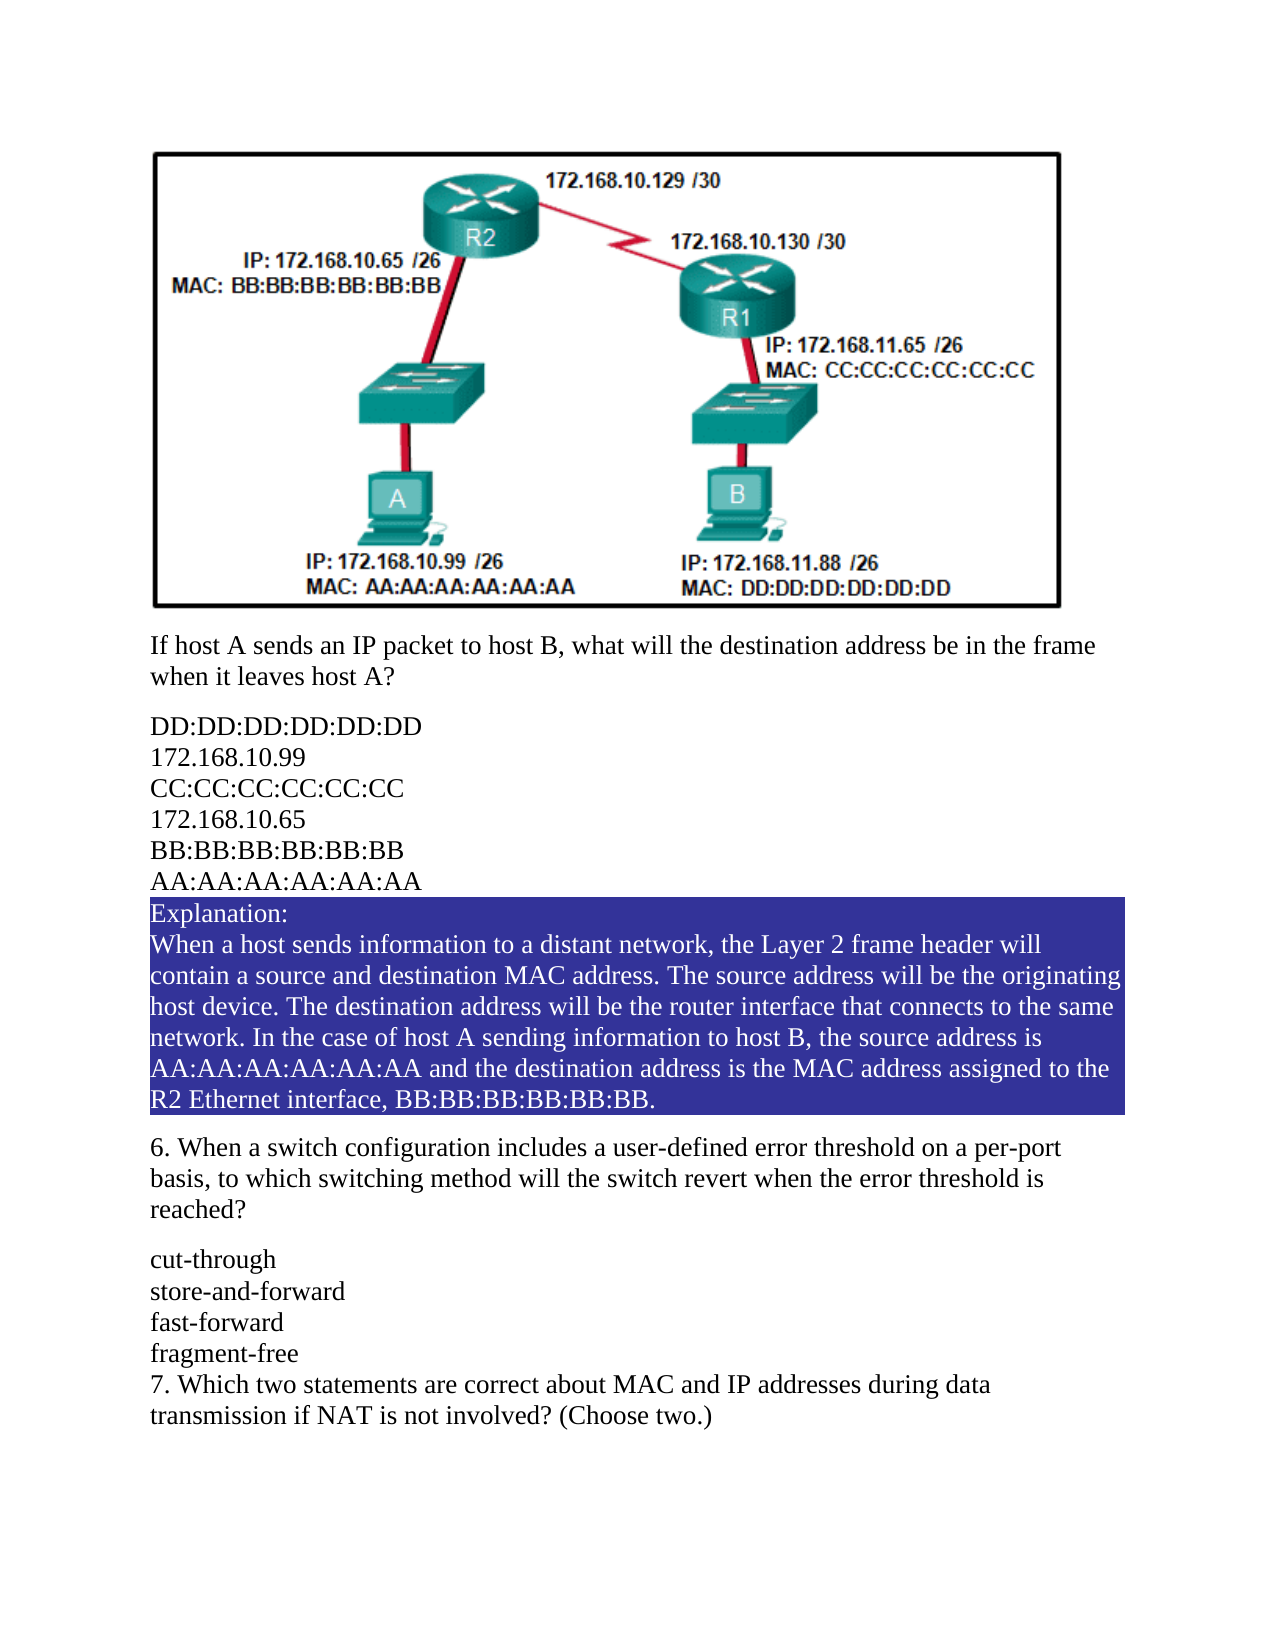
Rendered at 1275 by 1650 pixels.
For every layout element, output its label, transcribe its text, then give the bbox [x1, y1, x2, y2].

text 7. Which two statements are correct about MAC and IP addresses during data transmission if NAT is not involved? (Choose two.) [150, 1368, 1125, 1430]
text 6. When a switch configuration includes a user-defined error threshold on a per-port basis, to which switching method will the switch revert when the error threshold is reached? [150, 1131, 1125, 1225]
text If host A sends an IP packet to host B, what will the destination address be in the frame when it leaves host A? [150, 629, 1125, 691]
text cut-through store-and-forward fast-forward fragment-free [150, 1243, 1125, 1368]
picture [150, 150, 1063, 610]
text Explanation: When a host sends information to a distant network, the Layer 2 frame header will contain a source and destination MAC address. The source address will be the originating host device. The destination address will be the router interface that connects to the same network. In the case of host A sending information to host B, the source address is AA:AA:AA:AA:AA:AA and the destination address is the MAC address assigned to the R2 Ethernet interface, BB:BB:BB:BB:BB:BB. [150, 897, 1125, 1115]
text DD:DD:DD:DD:DD:DD 172.168.10.99 CC:CC:CC:CC:CC:CC 172.168.10.65 BB:BB:BB:BB:BB:BB AA:AA:AA:AA:AA:AA [150, 710, 1125, 897]
